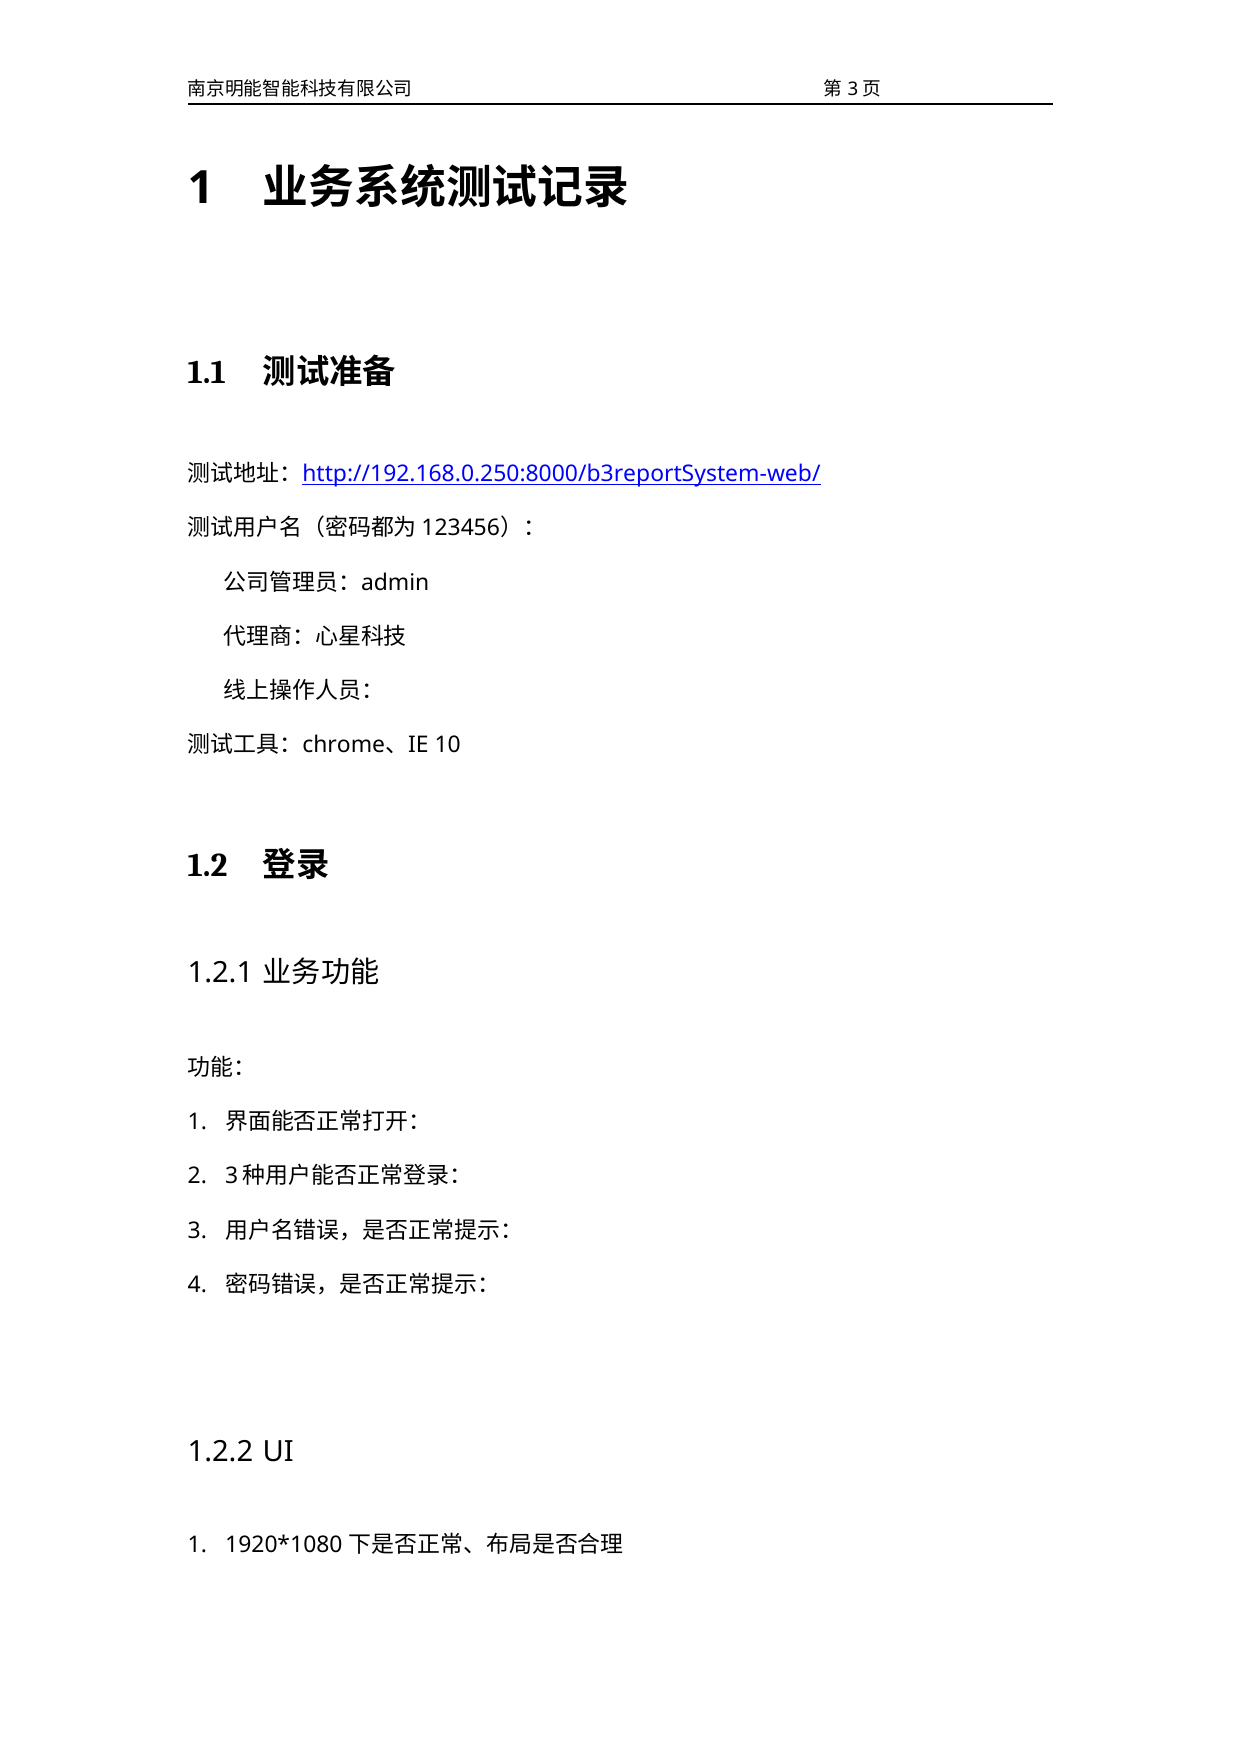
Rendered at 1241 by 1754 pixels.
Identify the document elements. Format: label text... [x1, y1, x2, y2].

list 密码错误，是否正常提示： [187, 1266, 1053, 1299]
text 代理商：心星科技 [187, 618, 1053, 651]
subtitle 业务系统测试记录 [187, 150, 1053, 217]
list 1920*1080 下是否正常、布局是否合理 [187, 1526, 1053, 1559]
text 线上操作人员： [187, 672, 1053, 705]
text 测试工具：chrome、IE 10 [187, 726, 1053, 759]
list 用户名错误，是否正常提示： [187, 1211, 1053, 1245]
subtitle 测试准备 [187, 345, 1053, 393]
subtitle UI [187, 1430, 1053, 1470]
list 3种用户能否正常登录： [187, 1157, 1053, 1191]
text 公司管理员：admin [187, 563, 1053, 597]
text 功能： [187, 1049, 1053, 1082]
list 界面能否正常打开： [187, 1103, 1053, 1136]
text 测试地址：http://192.168.0.250:8000/b3reportSystem-web/ [187, 455, 1053, 488]
subtitle 业务功能 [187, 949, 1053, 991]
subtitle 登录 [187, 838, 1053, 886]
text 测试用户名（密码都为123456）： [187, 509, 1053, 543]
